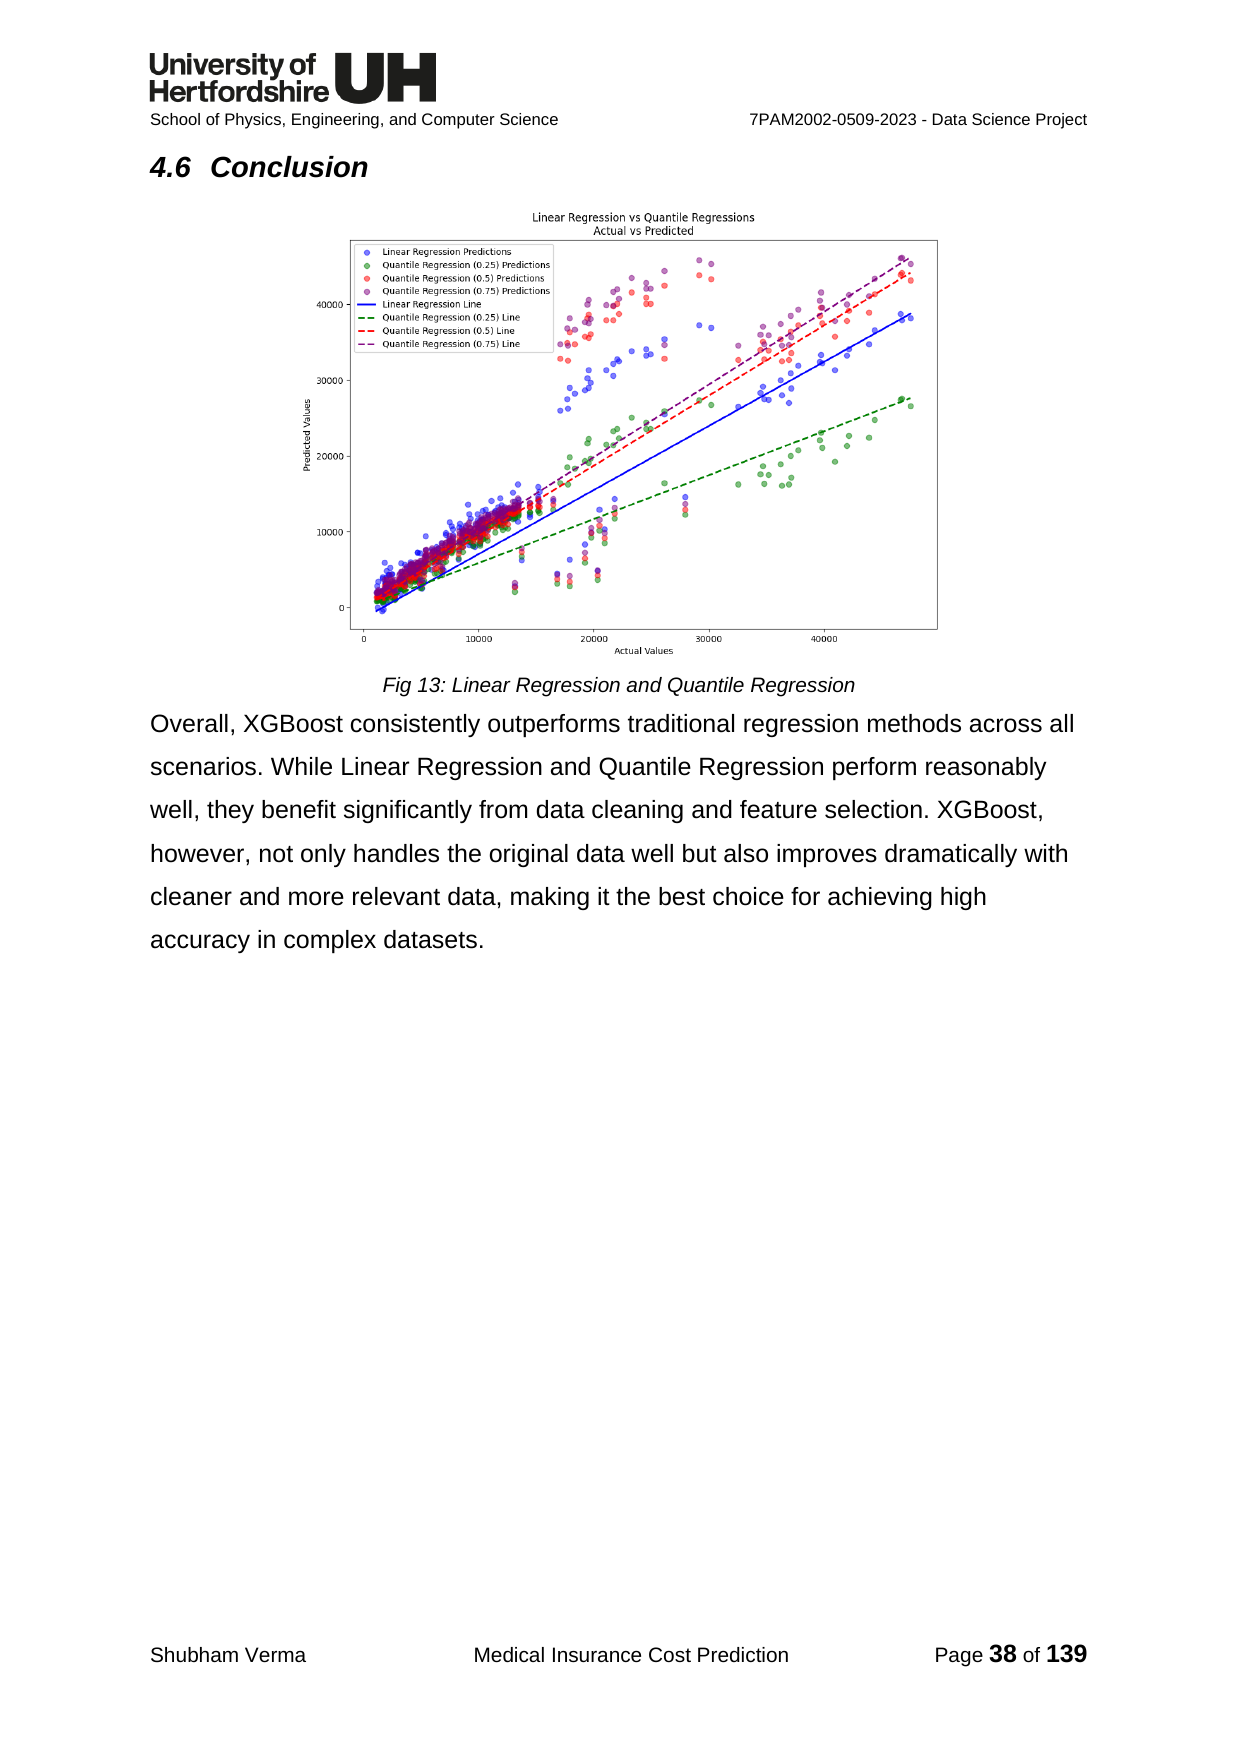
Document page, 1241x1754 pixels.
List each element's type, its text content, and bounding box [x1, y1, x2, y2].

subtitle Conclusion [150, 150, 1090, 183]
text Fig 13: Linear Regression and Quantile Regression [150, 673, 1090, 697]
picture [297, 206, 943, 662]
text Overall, XGBoost consistently outperforms traditional regression methods across all scenarios. While Linear Regression and Quantile Regression perform reasonably well, they benefit significantly from data cleaning and feature selection. XGBoost, however, not only handles the original data well but also improves dramatically with cleaner and more relevant data, making it the best choice for achieving high accuracy in complex datasets. [150, 709, 1090, 954]
picture [147, 49, 437, 105]
